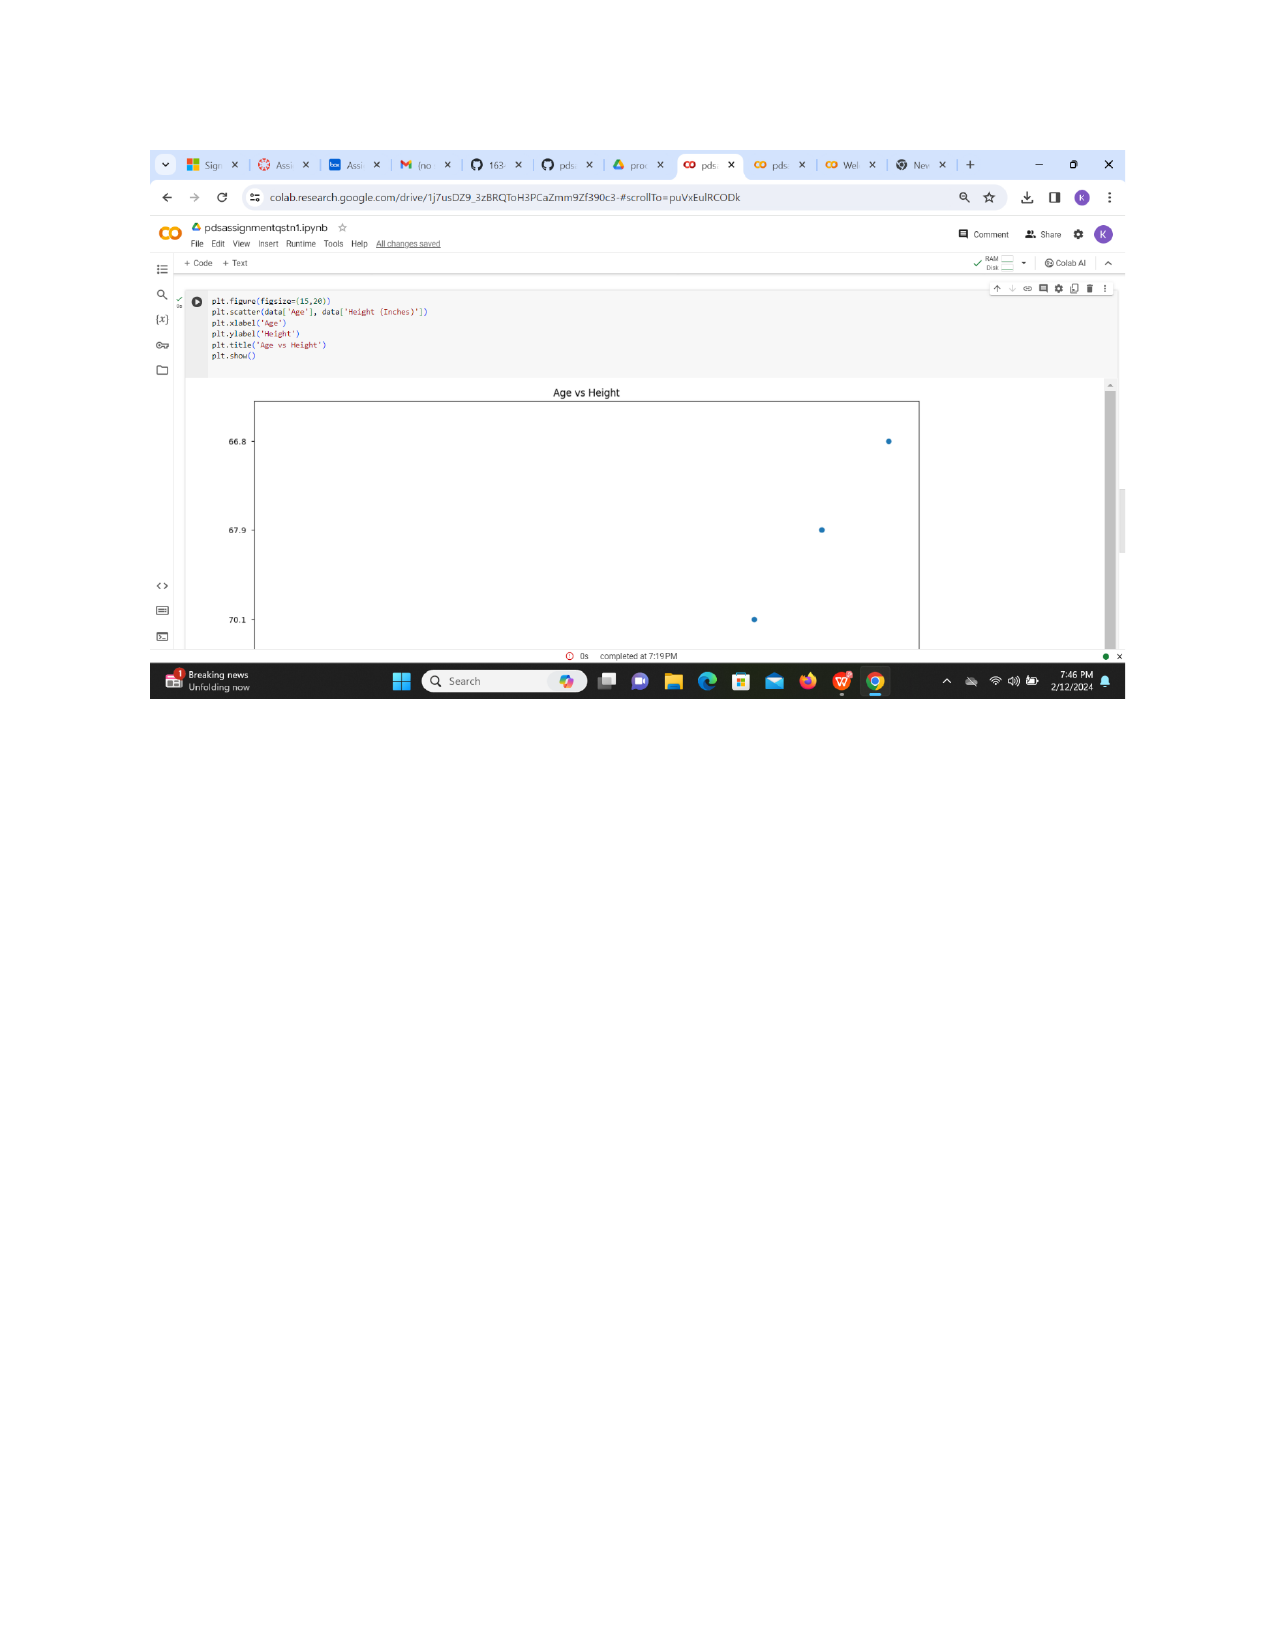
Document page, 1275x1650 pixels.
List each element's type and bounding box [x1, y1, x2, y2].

picture [150, 150, 1125, 699]
